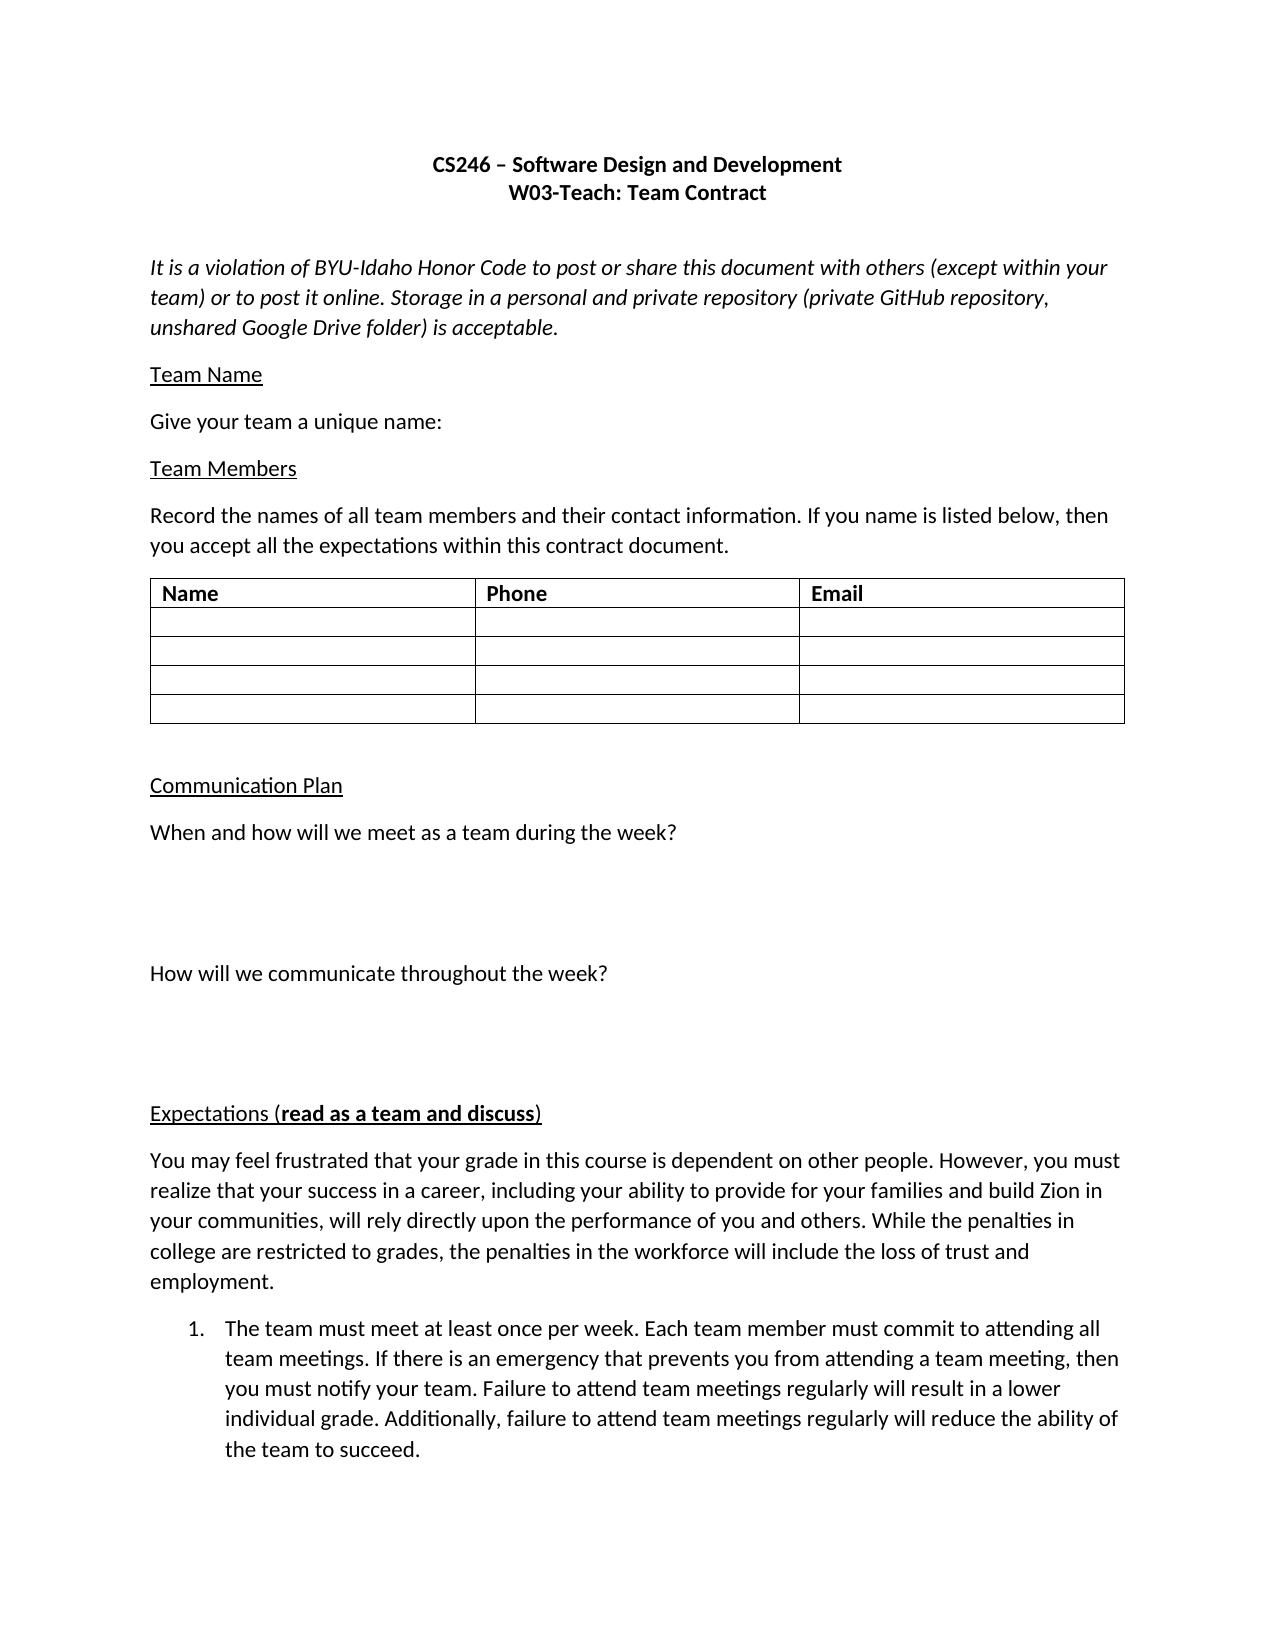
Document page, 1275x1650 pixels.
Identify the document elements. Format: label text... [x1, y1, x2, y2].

text Communication Plan [150, 771, 1125, 799]
text CS246 – Software Design and Development [150, 150, 1125, 178]
text Team Name [150, 360, 1125, 388]
text It is a violation of BYU-Idaho Honor Code to post or share this document with others (except within your team) or to post it online. Storage in a personal and private repository (private GitHub repository, unshared Google Drive folder) is acceptable. [150, 253, 1125, 341]
table_cell [151, 666, 475, 694]
table_cell [800, 637, 1124, 665]
text W03-Teach: Team Contract [150, 178, 1125, 206]
table_header Name [151, 579, 475, 607]
table_header Phone [476, 579, 799, 607]
table_cell [476, 695, 799, 723]
text Team Members [150, 454, 1125, 482]
table_cell [800, 608, 1124, 636]
text Record the names of all team members and their contact information. If you name is listed below, then you accept all the expectations within this contract document. [150, 501, 1125, 559]
list The team must meet at least once per week. Each team member must commit to attending all team meetings. If there is an emergency that prevents you from attending a team meeting, then you must notify your team. Failure to attend team meetings regularly will result in a lower individual grade. Additionally, failure to attend team meetings regularly will reduce the ability of the team to succeed. [187, 1314, 1125, 1463]
text Expectations (read as a team and discuss) [150, 1099, 1125, 1127]
text You may feel frustrated that your grade in this course is dependent on other people. However, you must realize that your success in a career, including your ability to provide for your families and build Zion in your communities, will rely directly upon the performance of you and others. While the penalties in college are restricted to grades, the penalties in the workforce will include the loss of trust and employment. [150, 1146, 1125, 1295]
table_cell [800, 666, 1124, 694]
text How will we communicate throughout the week? [150, 959, 1125, 987]
text When and how will we meet as a team during the week? [150, 818, 1125, 846]
table_cell [476, 637, 799, 665]
table_cell [476, 608, 799, 636]
text Give your team a unique name: [150, 407, 1125, 435]
table_cell [476, 666, 799, 694]
table_cell [800, 695, 1124, 723]
table_cell [151, 608, 475, 636]
table_cell [151, 637, 475, 665]
table_header Email [800, 579, 1124, 607]
table_cell [151, 695, 475, 723]
